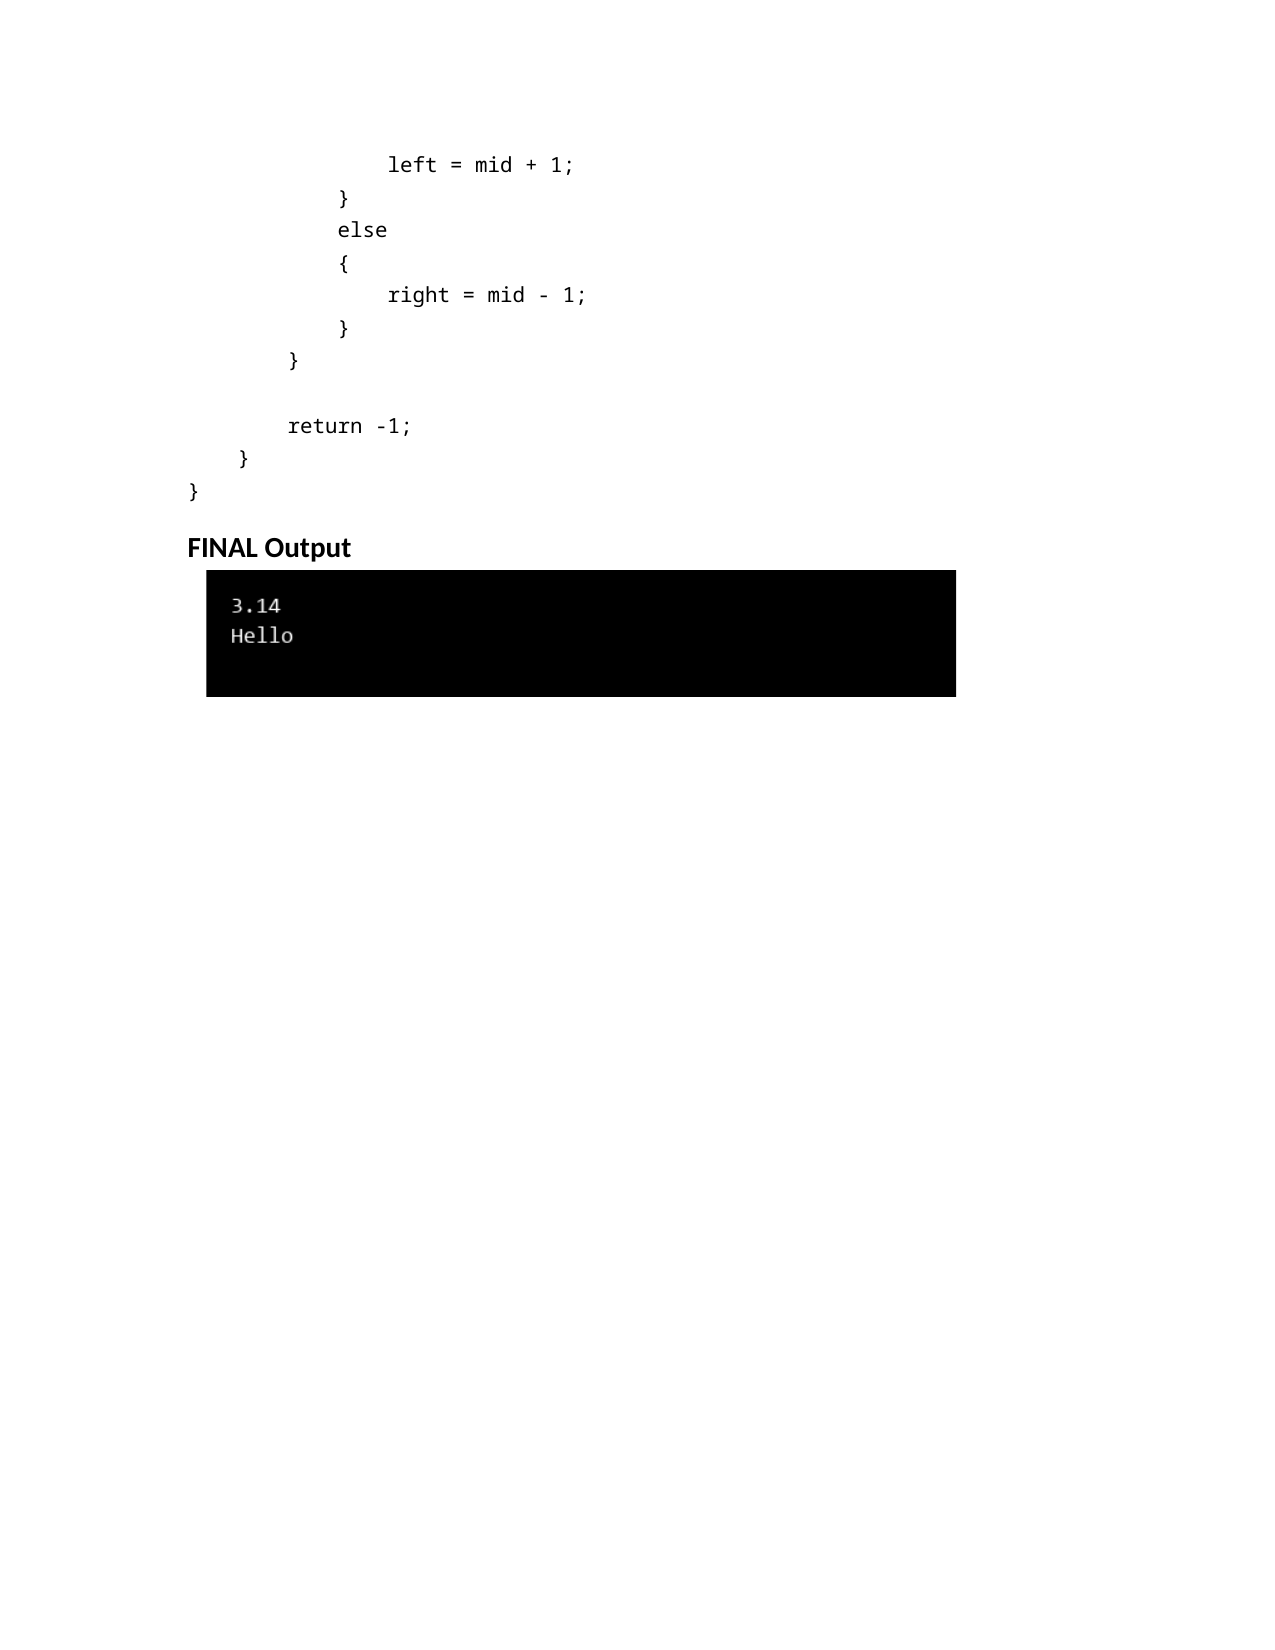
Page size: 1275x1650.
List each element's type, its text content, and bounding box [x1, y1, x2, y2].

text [187, 150, 1087, 504]
picture [206, 570, 957, 697]
subtitle FINAL Output [187, 529, 1087, 565]
